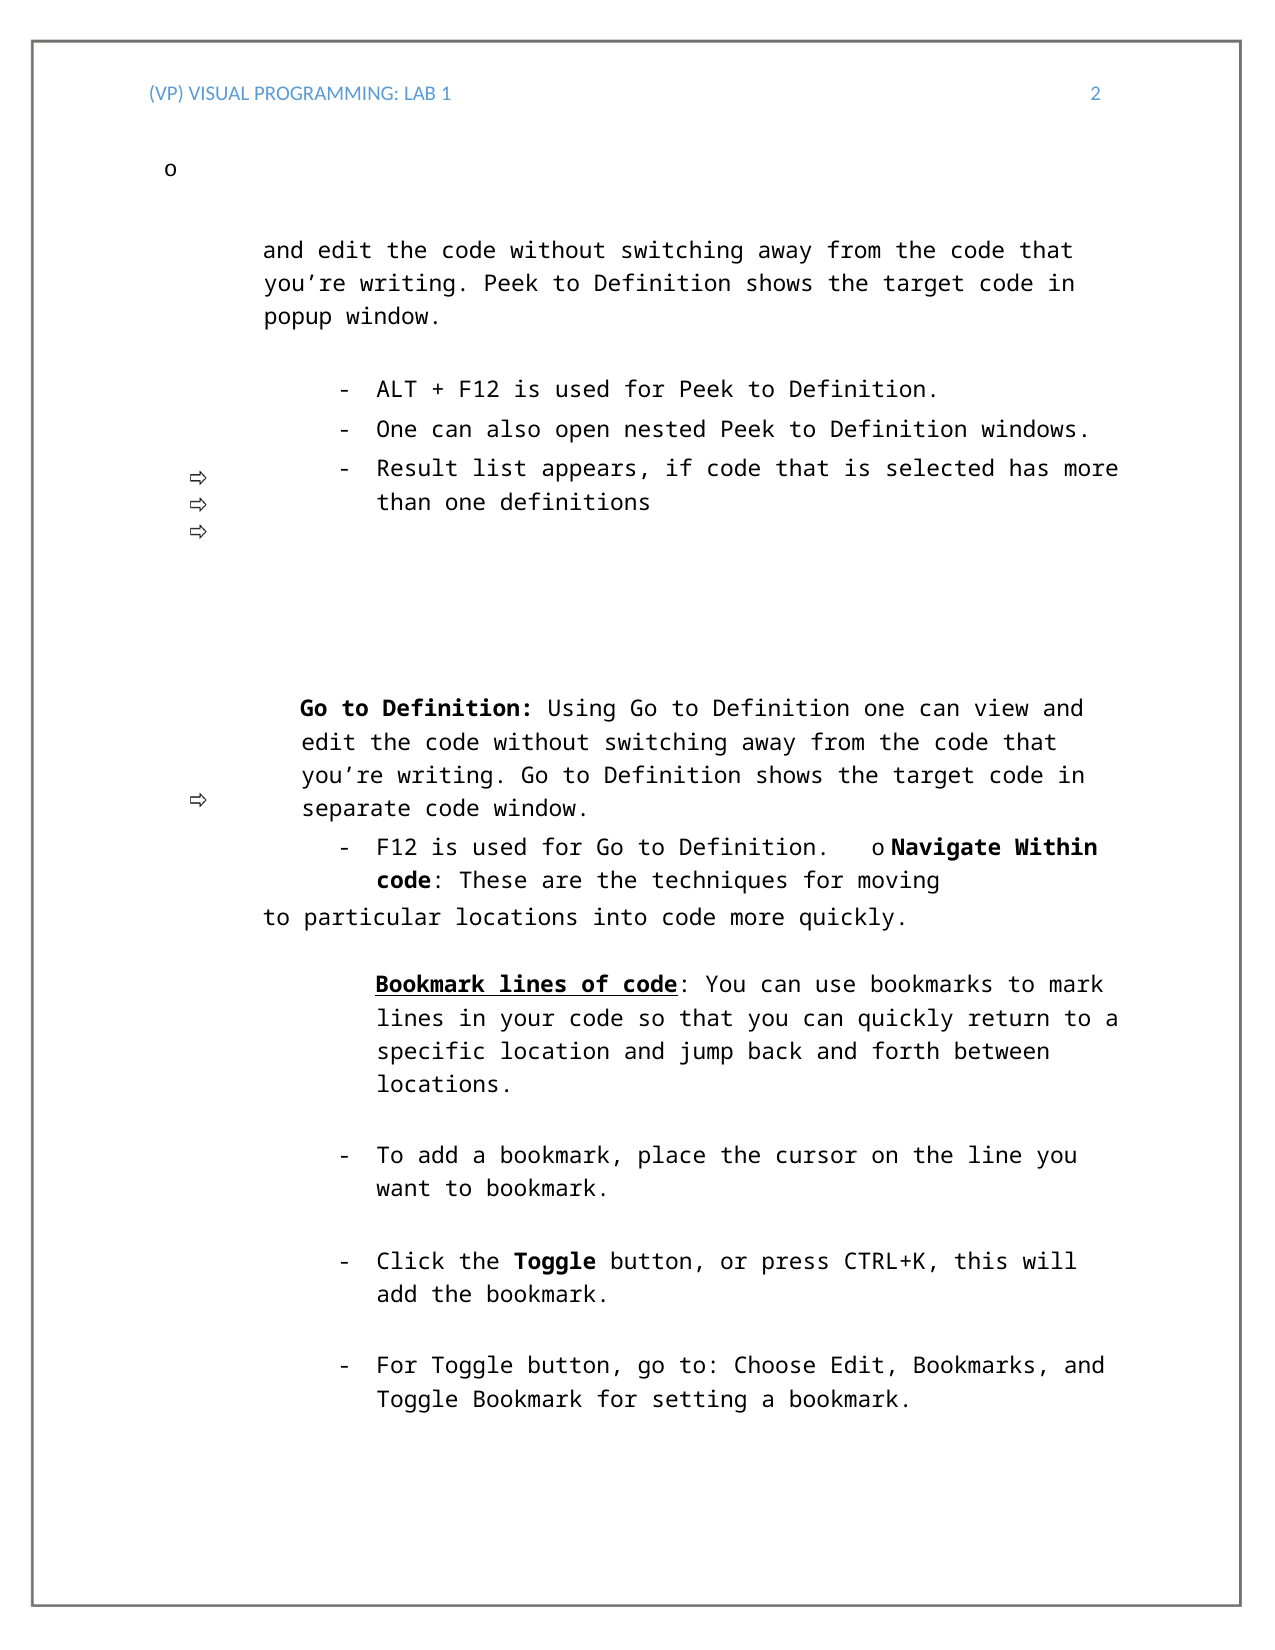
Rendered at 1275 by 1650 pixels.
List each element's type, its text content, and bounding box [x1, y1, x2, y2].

picture [30, 39, 1242, 1607]
text to particular locations into code more quickly. [262, 901, 1120, 932]
list Click the Toggle button, or press CTRL+K, this will add the bookmark. [337, 1245, 1120, 1310]
text and edit the code without switching away from the code that you’re writing. Peek to Definition shows the target code in popup window. [262, 234, 1093, 331]
text Bookmark lines of code: You can use bookmarks to mark lines in your code so that you can quickly return to a specific location and jump back and forth between locations. [375, 968, 1120, 1099]
list To add a bookmark, place the cursor on the line you want to bookmark. [337, 1139, 1120, 1203]
list One can also open nested Peek to Definition windows. [337, 413, 1120, 444]
text Go to Definition: Using Go to Definition one can view and edit the code without switching away from the code that you’re writing. Go to Definition shows the target code in separate code window. [300, 692, 1120, 823]
list Result list appears, if code that is selected has more than one definitions [337, 452, 1120, 517]
list For Toggle button, go to: Choose Edit, Bookmarks, and Toggle Bookmark for setting a bookmark. [337, 1349, 1120, 1414]
list F12 is used for Go to Definition. o Navigate Within code: These are the techniques for moving [337, 831, 1120, 896]
list ALT + F12 is used for Peek to Definition. [337, 373, 1120, 404]
